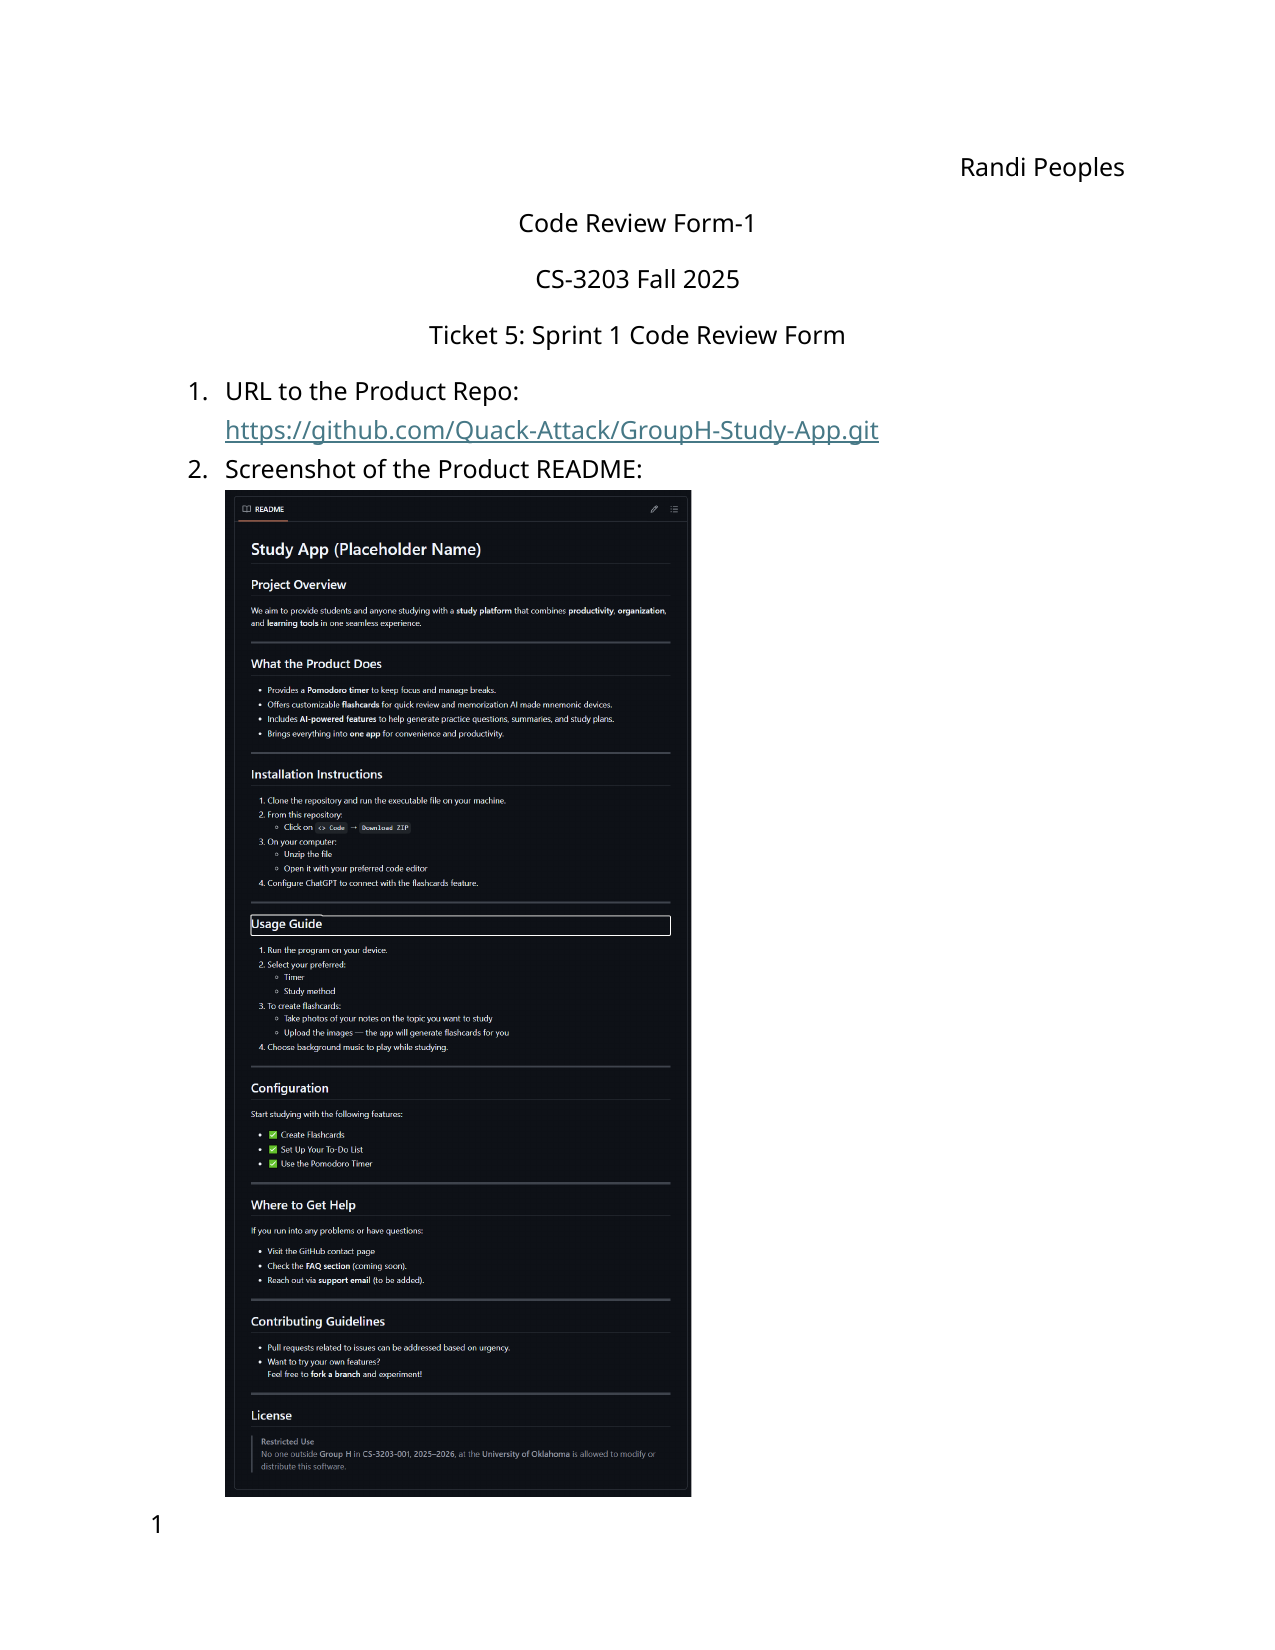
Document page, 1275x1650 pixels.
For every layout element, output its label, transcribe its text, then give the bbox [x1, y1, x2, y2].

list https://github.com/Quack-Attack/GroupH-Study-App.git [225, 412, 1125, 447]
picture [225, 490, 692, 1497]
text Code Review Form-1 [150, 206, 1125, 240]
text CS-3203 Fall 2025 [150, 262, 1125, 296]
list Screenshot of the Product README: [187, 452, 1125, 486]
text Randi Peoples [150, 150, 1125, 184]
list URL to the Product Repo: [187, 373, 1125, 407]
text Ticket 5: Sprint 1 Code Review Form [150, 317, 1125, 352]
